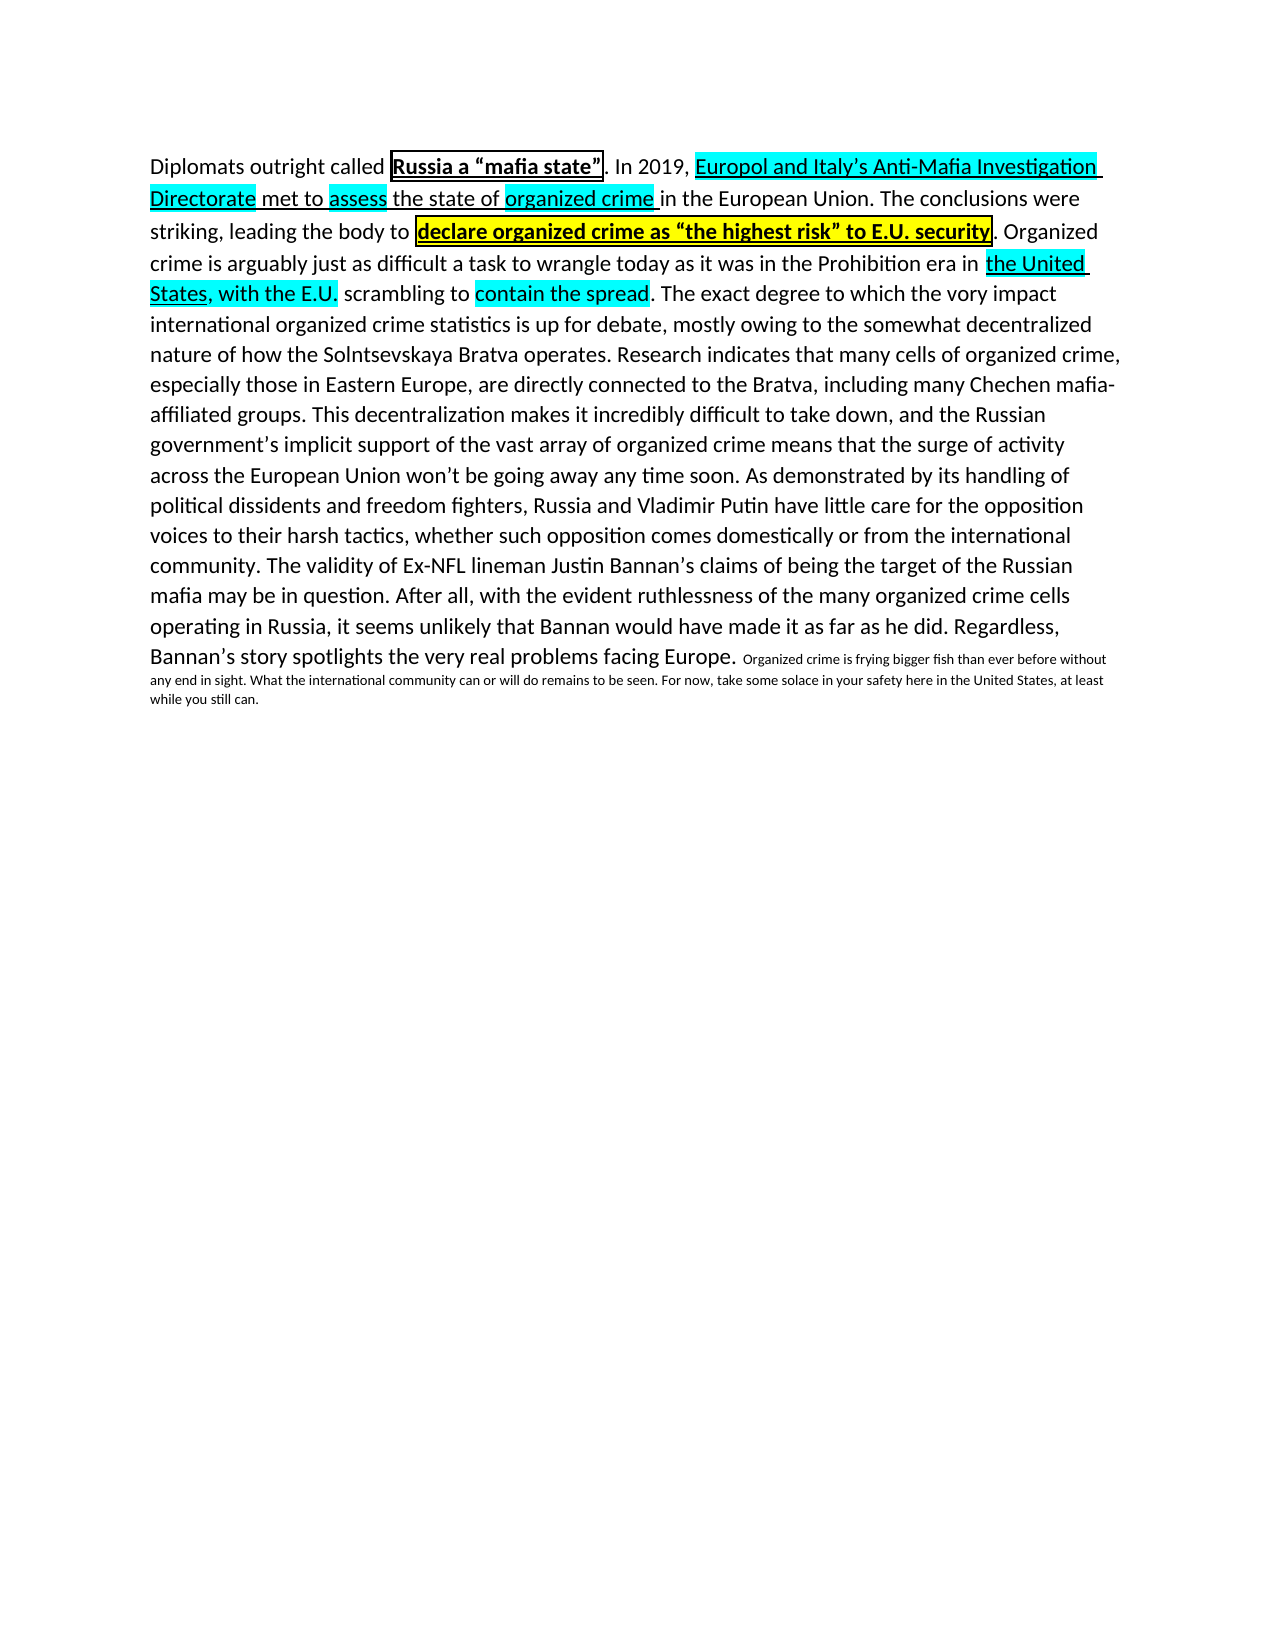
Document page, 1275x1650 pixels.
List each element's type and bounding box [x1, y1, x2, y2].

text [150, 150, 1125, 708]
